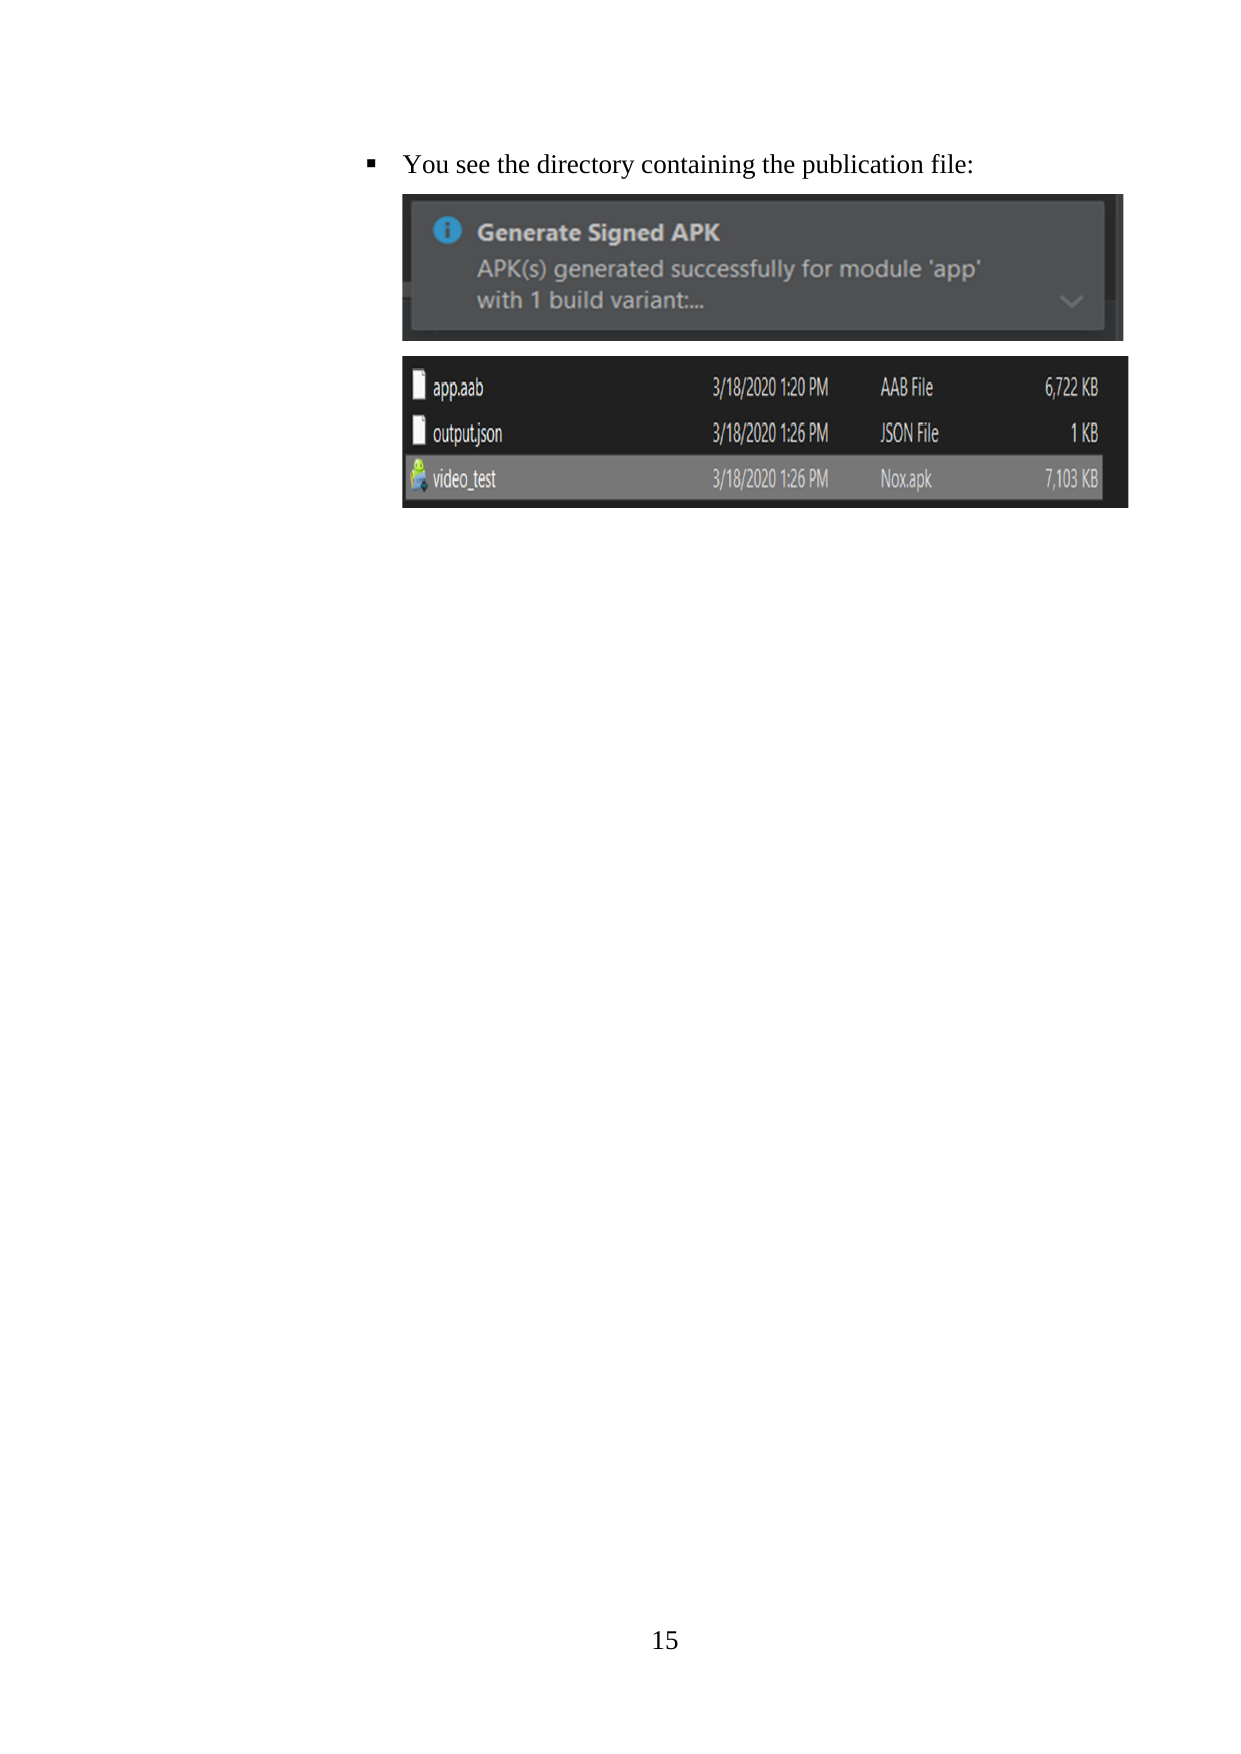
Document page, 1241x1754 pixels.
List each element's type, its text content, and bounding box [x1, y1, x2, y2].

picture [402, 194, 1124, 341]
list You see the directory containing the publication file: [365, 148, 1122, 179]
picture [402, 356, 1129, 508]
